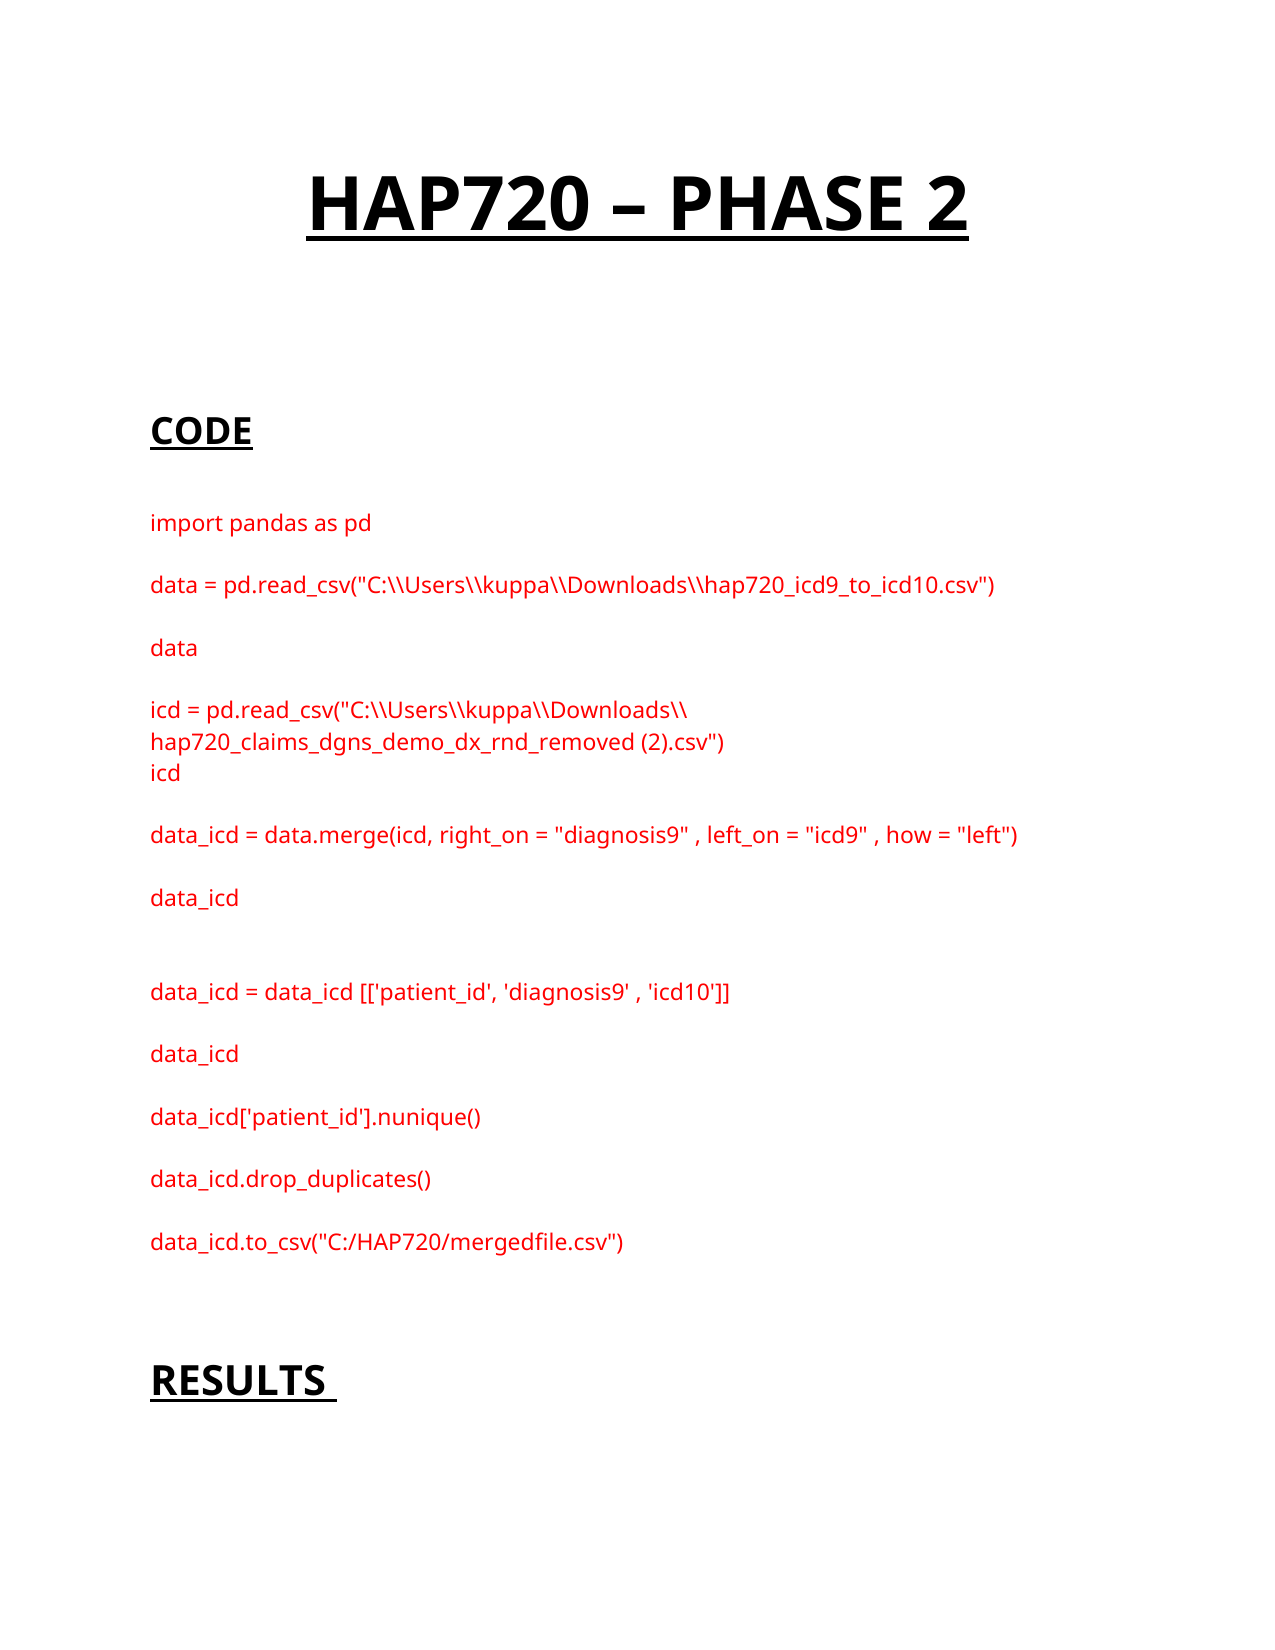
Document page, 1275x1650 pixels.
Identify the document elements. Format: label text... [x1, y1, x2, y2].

text data_icd.drop_duplicates() [150, 1163, 1125, 1194]
text data_icd [150, 882, 1125, 913]
text HAP720 – PHASE 2 [150, 150, 1125, 252]
text data_icd [150, 1038, 1125, 1069]
text data_icd = data_icd [['patient_id', 'diagnosis9' , 'icd10']] [150, 976, 1125, 1007]
text icd [150, 757, 1125, 788]
text data [150, 632, 1125, 663]
text icd = pd.read_csv("C:\\Users\\kuppa\\Downloads\\hap720_claims_dgns_demo_dx_rnd_removed (2).csv") [150, 694, 1125, 757]
text import pandas as pd [150, 507, 1125, 538]
text RESULTS [150, 1351, 1125, 1407]
text data_icd['patient_id'].nunique() [150, 1101, 1125, 1132]
text CODE [150, 404, 1125, 455]
text data_icd = data.merge(icd, right_on = "diagnosis9" , left_on = "icd9" , how = "left") [150, 819, 1125, 851]
text data = pd.read_csv("C:\\Users\\kuppa\\Downloads\\hap720_icd9_to_icd10.csv") [150, 569, 1125, 601]
text data_icd.to_csv("C:/HAP720/mergedfile.csv") [150, 1226, 1125, 1257]
